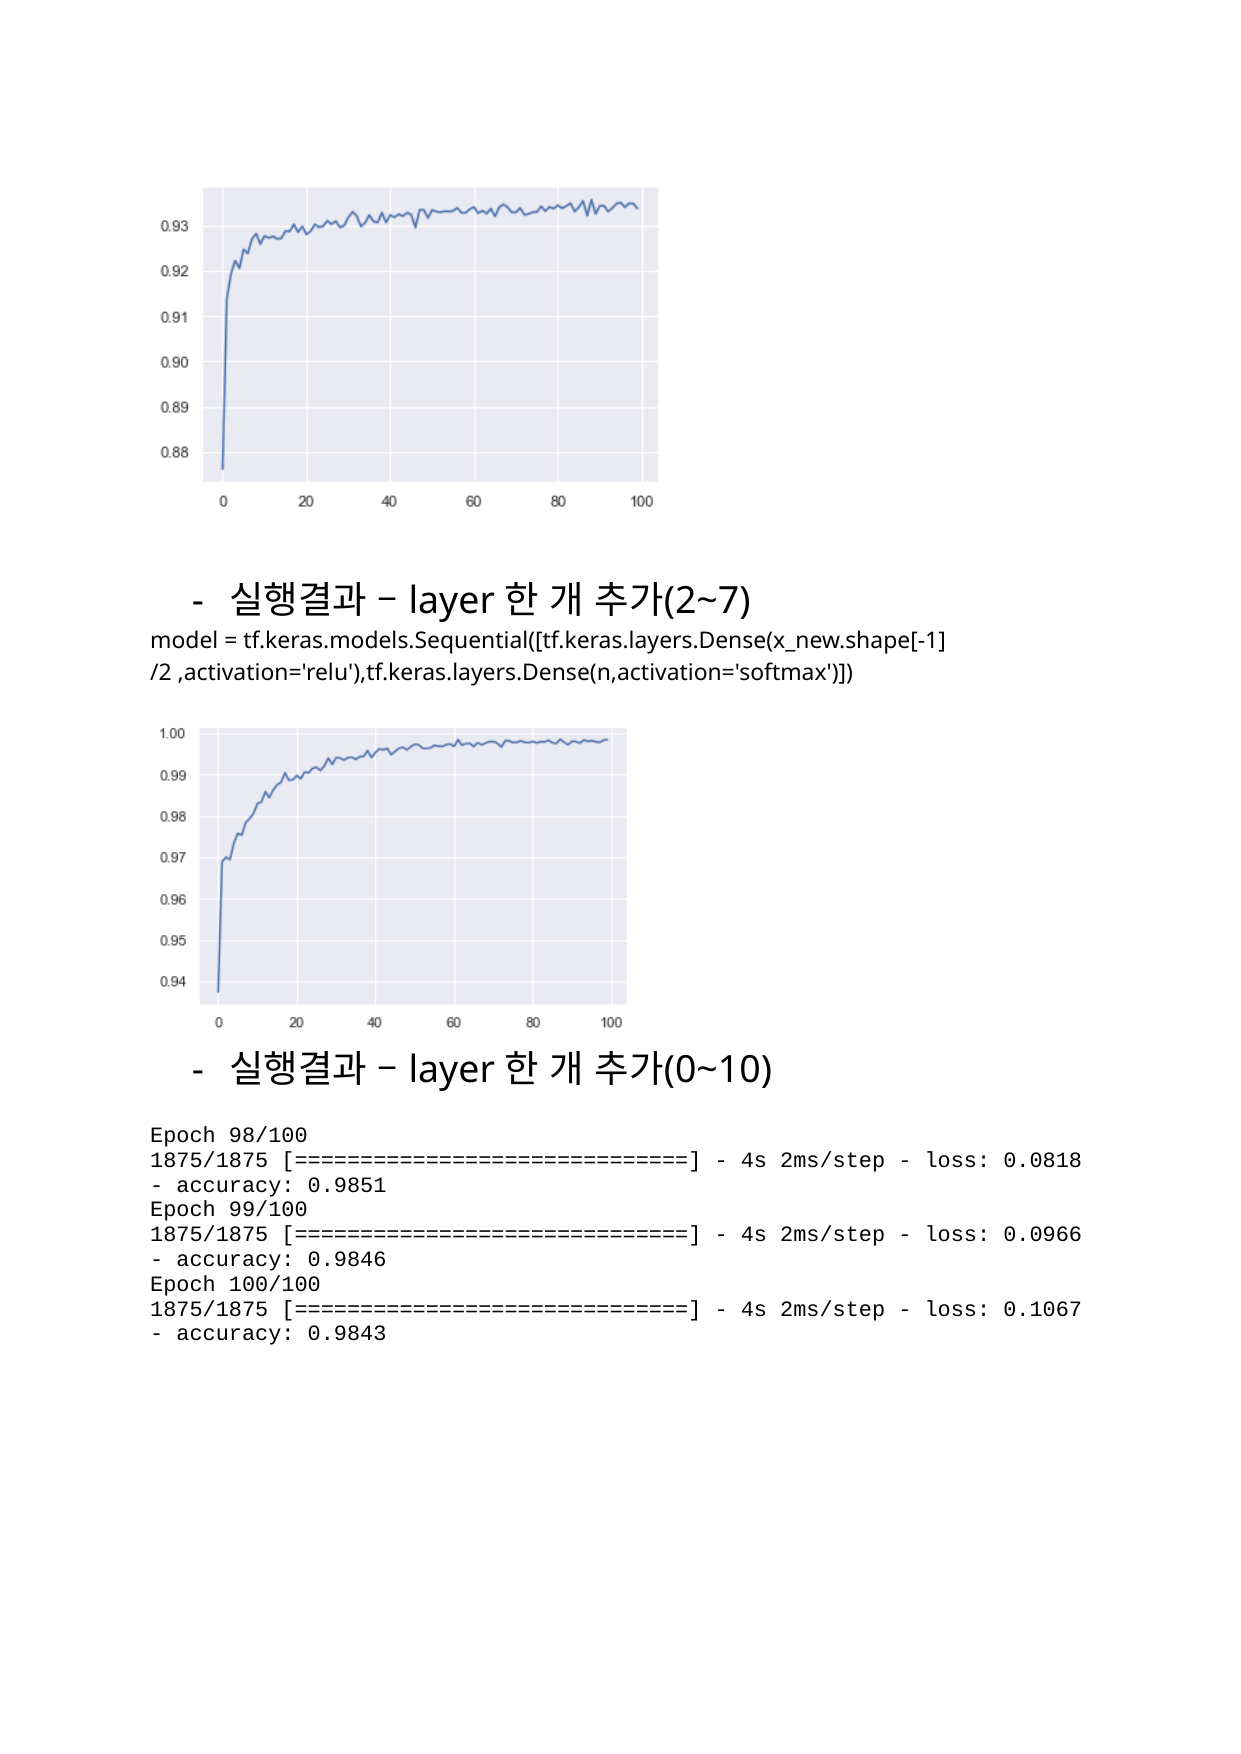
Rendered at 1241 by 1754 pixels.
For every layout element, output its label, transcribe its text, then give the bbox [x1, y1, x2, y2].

text Epoch 99/100 [150, 1198, 1090, 1223]
list 실행결과 – layer 한 개 추가(0~10) [192, 1038, 1090, 1093]
text 1875/1875 [==============================] - 4s 2ms/step - loss: 0.1067 - accuracy: 0.9843 [150, 1298, 1090, 1347]
text 1875/1875 [==============================] - 4s 2ms/step - loss: 0.0818 - accuracy: 0.9851 [150, 1149, 1090, 1198]
text Epoch 98/100 [150, 1124, 1090, 1149]
text Epoch 100/100 [150, 1273, 1090, 1298]
list 실행결과 – layer 한 개 추가(2~7) [192, 570, 1090, 624]
picture [150, 718, 636, 1039]
text model = tf.keras.models.Sequential([tf.keras.layers.Dense(x_new.shape[-1] /2 ,activation='relu'),tf.keras.layers.Dense(n,activation='softmax')]) [150, 624, 1090, 687]
text 1875/1875 [==============================] - 4s 2ms/step - loss: 0.0966 - accuracy: 0.9846 [150, 1223, 1090, 1273]
picture [150, 177, 668, 519]
